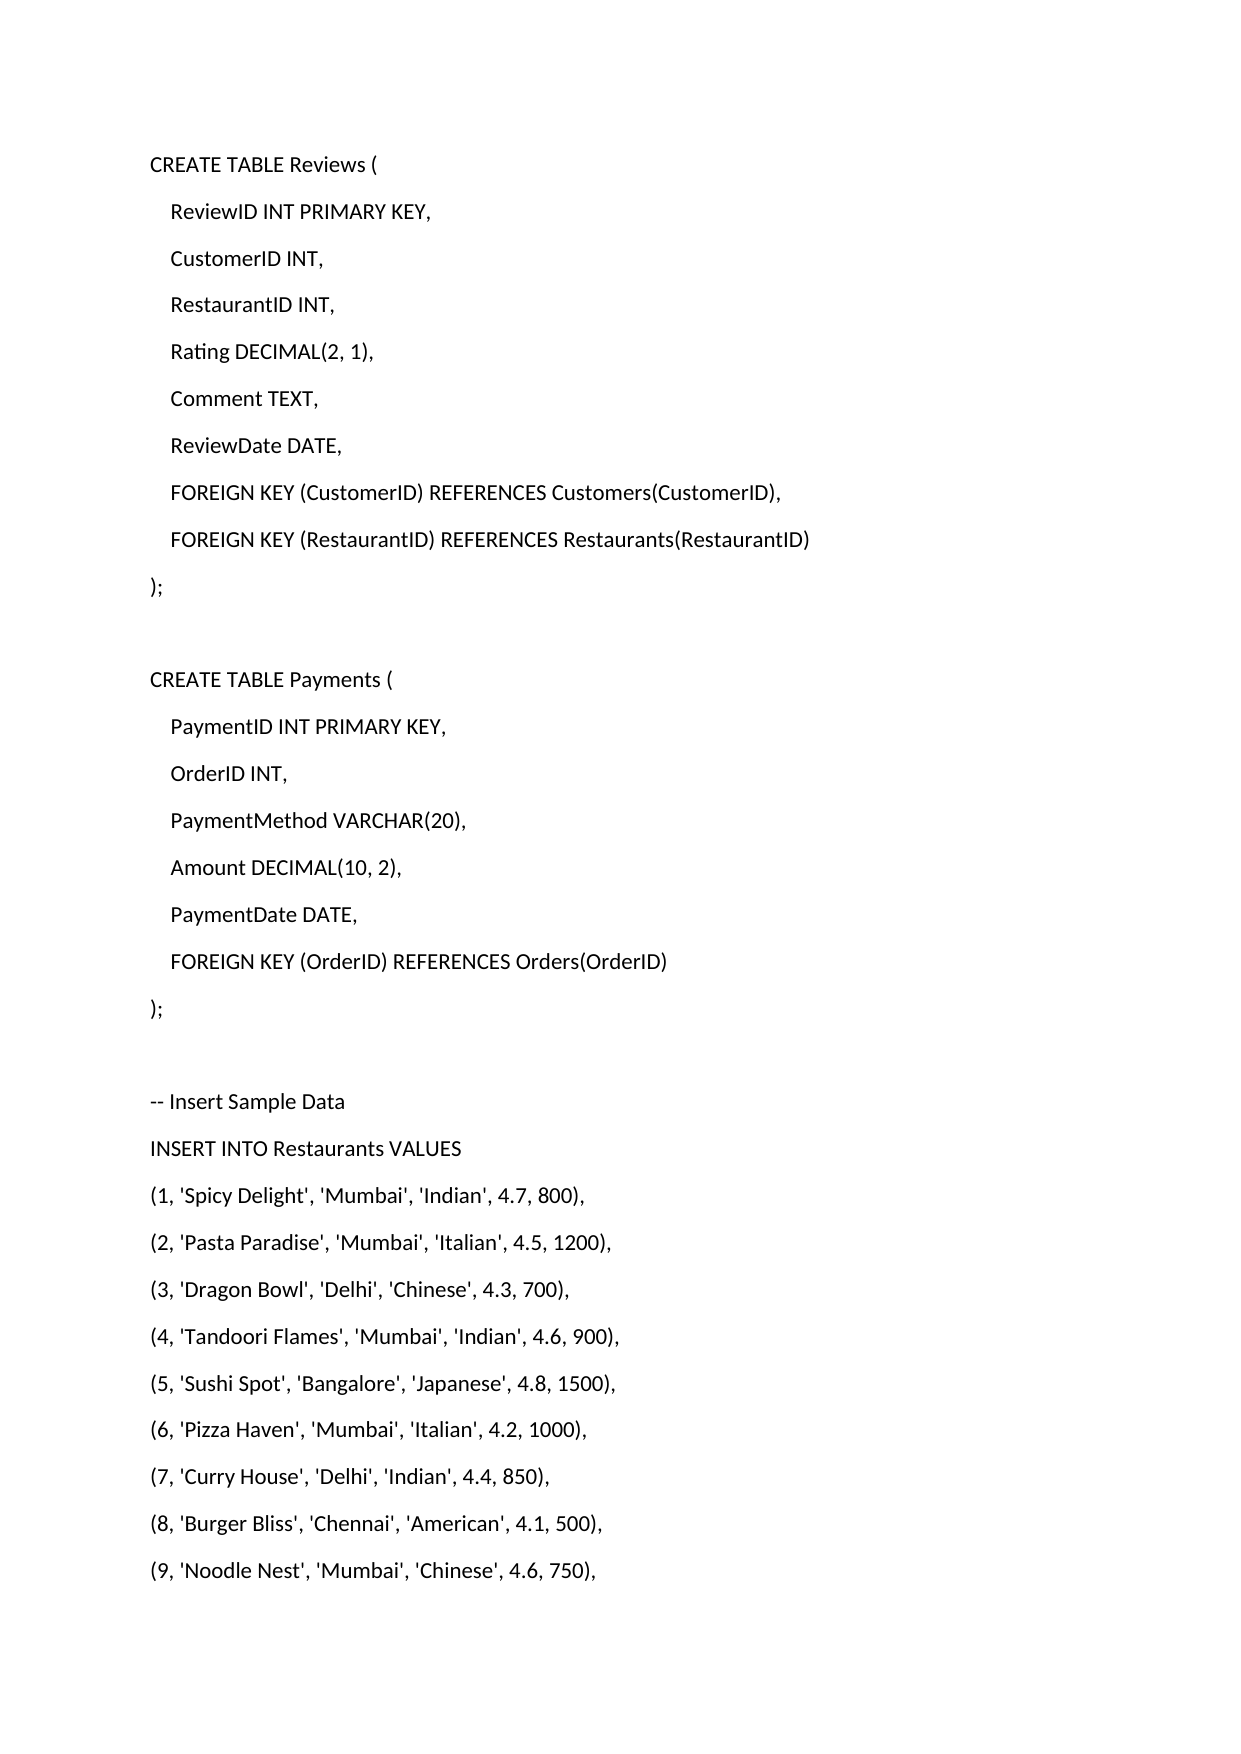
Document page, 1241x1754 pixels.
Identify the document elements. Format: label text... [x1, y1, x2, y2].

text ReviewDate DATE, [150, 431, 1090, 459]
text ReviewID INT PRIMARY KEY, [150, 197, 1090, 225]
text RestaurantID INT, [150, 291, 1090, 319]
text CREATE TABLE Reviews ( [150, 150, 1090, 178]
text (6, 'Pizza Haven', 'Mumbai', 'Italian', 4.2, 1000), [150, 1416, 1090, 1444]
text (7, 'Curry House', 'Delhi', 'Indian', 4.4, 850), [150, 1462, 1090, 1491]
text PaymentDate DATE, [150, 900, 1090, 928]
text (2, 'Pasta Paradise', 'Mumbai', 'Italian', 4.5, 1200), [150, 1228, 1090, 1256]
text Amount DECIMAL(10, 2), [150, 853, 1090, 881]
text OrderID INT, [150, 759, 1090, 787]
text PaymentMethod VARCHAR(20), [150, 806, 1090, 834]
text ); [150, 994, 1090, 1022]
text PaymentID INT PRIMARY KEY, [150, 712, 1090, 741]
text ); [150, 572, 1090, 600]
text (5, 'Sushi Spot', 'Bangalore', 'Japanese', 4.8, 1500), [150, 1369, 1090, 1397]
text (1, 'Spicy Delight', 'Mumbai', 'Indian', 4.7, 800), [150, 1181, 1090, 1209]
text (3, 'Dragon Bowl', 'Delhi', 'Chinese', 4.3, 700), [150, 1275, 1090, 1303]
text Rating DECIMAL(2, 1), [150, 337, 1090, 366]
text FOREIGN KEY (OrderID) REFERENCES Orders(OrderID) [150, 947, 1090, 975]
text INSERT INTO Restaurants VALUES [150, 1134, 1090, 1162]
text -- Insert Sample Data [150, 1087, 1090, 1116]
text (9, 'Noodle Nest', 'Mumbai', 'Chinese', 4.6, 750), [150, 1556, 1090, 1584]
text (8, 'Burger Bliss', 'Chennai', 'American', 4.1, 500), [150, 1509, 1090, 1537]
text CustomerID INT, [150, 244, 1090, 272]
text (4, 'Tandoori Flames', 'Mumbai', 'Indian', 4.6, 900), [150, 1322, 1090, 1350]
text CREATE TABLE Payments ( [150, 666, 1090, 694]
text Comment TEXT, [150, 384, 1090, 412]
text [150, 478, 1090, 506]
text FOREIGN KEY (RestaurantID) REFERENCES Restaurants(RestaurantID) [150, 525, 1090, 553]
